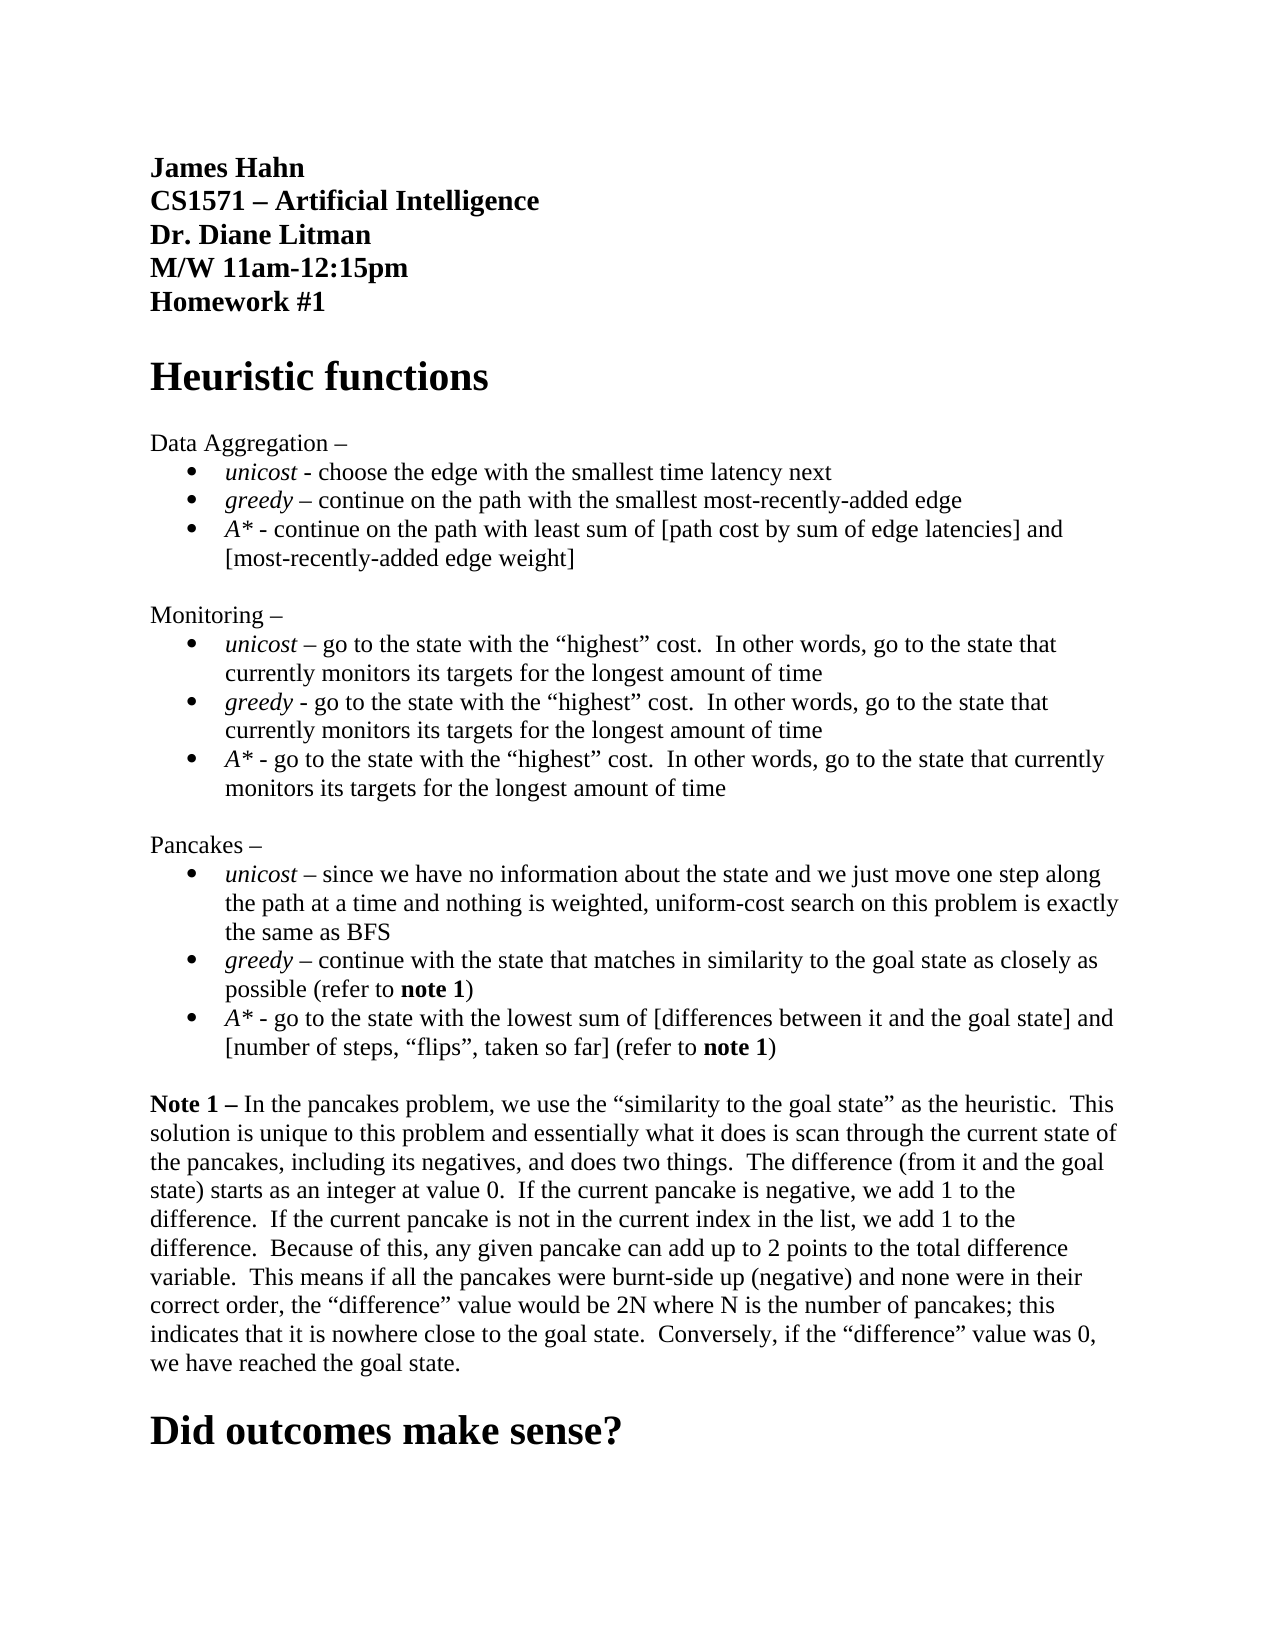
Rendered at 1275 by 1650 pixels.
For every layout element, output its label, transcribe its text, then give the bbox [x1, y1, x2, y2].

text Note 1 – In the pancakes problem, we use the “similarity to the goal state” as the heuristic. This solution is unique to this problem and essentially what it does is scan through the current state of the pancakes, including its negatives, and does two things. The difference (from it and the goal state) starts as an integer at value 0. If the current pancake is negative, we add 1 to the difference. If the current pancake is not in the current index in the list, we add 1 to the difference. Because of this, any given pancake can add up to 2 points to the total difference variable. This means if all the pancakes were burnt-side up (negative) and none were in their correct order, the “difference” value would be 2N where N is the number of pancakes; this indicates that it is nowhere close to the goal state. Conversely, if the “difference” value was 0, we have reached the goal state. [150, 1089, 1125, 1377]
list unicost - choose the edge with the smallest time latency next [187, 457, 1125, 485]
text James Hahn [150, 150, 1125, 183]
list unicost – since we have no information about the state and we just move one step along the path at a time and nothing is weighted, uniform-cost search on this problem is exactly the same as BFS [187, 859, 1125, 945]
text Homework #1 [150, 284, 1125, 318]
text M/W 11am-12:15pm [150, 251, 1125, 284]
text Dr. Diane Litman [150, 217, 1125, 251]
list greedy – continue with the state that matches in similarity to the goal state as closely as possible (refer to note 1) [187, 945, 1125, 1003]
list greedy – continue on the path with the smallest most-recently-added edge [187, 485, 1125, 514]
list A* - go to the state with the “highest” cost. In other words, go to the state that currently monitors its targets for the longest amount of time [187, 744, 1125, 802]
text Pancakes – [150, 830, 1125, 859]
list unicost – go to the state with the “highest” cost. In other words, go to the state that currently monitors its targets for the longest amount of time [187, 629, 1125, 687]
list greedy - go to the state with the “highest” cost. In other words, go to the state that currently monitors its targets for the longest amount of time [187, 687, 1125, 744]
text CS1571 – Artificial Intelligence [150, 183, 1125, 217]
text Did outcomes make sense? [150, 1405, 1125, 1453]
text Data Aggregation – [150, 428, 1125, 457]
text Heuristic functions [150, 351, 1125, 399]
text Monitoring – [150, 600, 1125, 629]
list A* - continue on the path with least sum of [path cost by sum of edge latencies] and [most-recently-added edge weight] [187, 514, 1125, 572]
list A* - go to the state with the lowest sum of [differences between it and the goal state] and [number of steps, “flips”, taken so far] (refer to note 1) [187, 1003, 1125, 1060]
